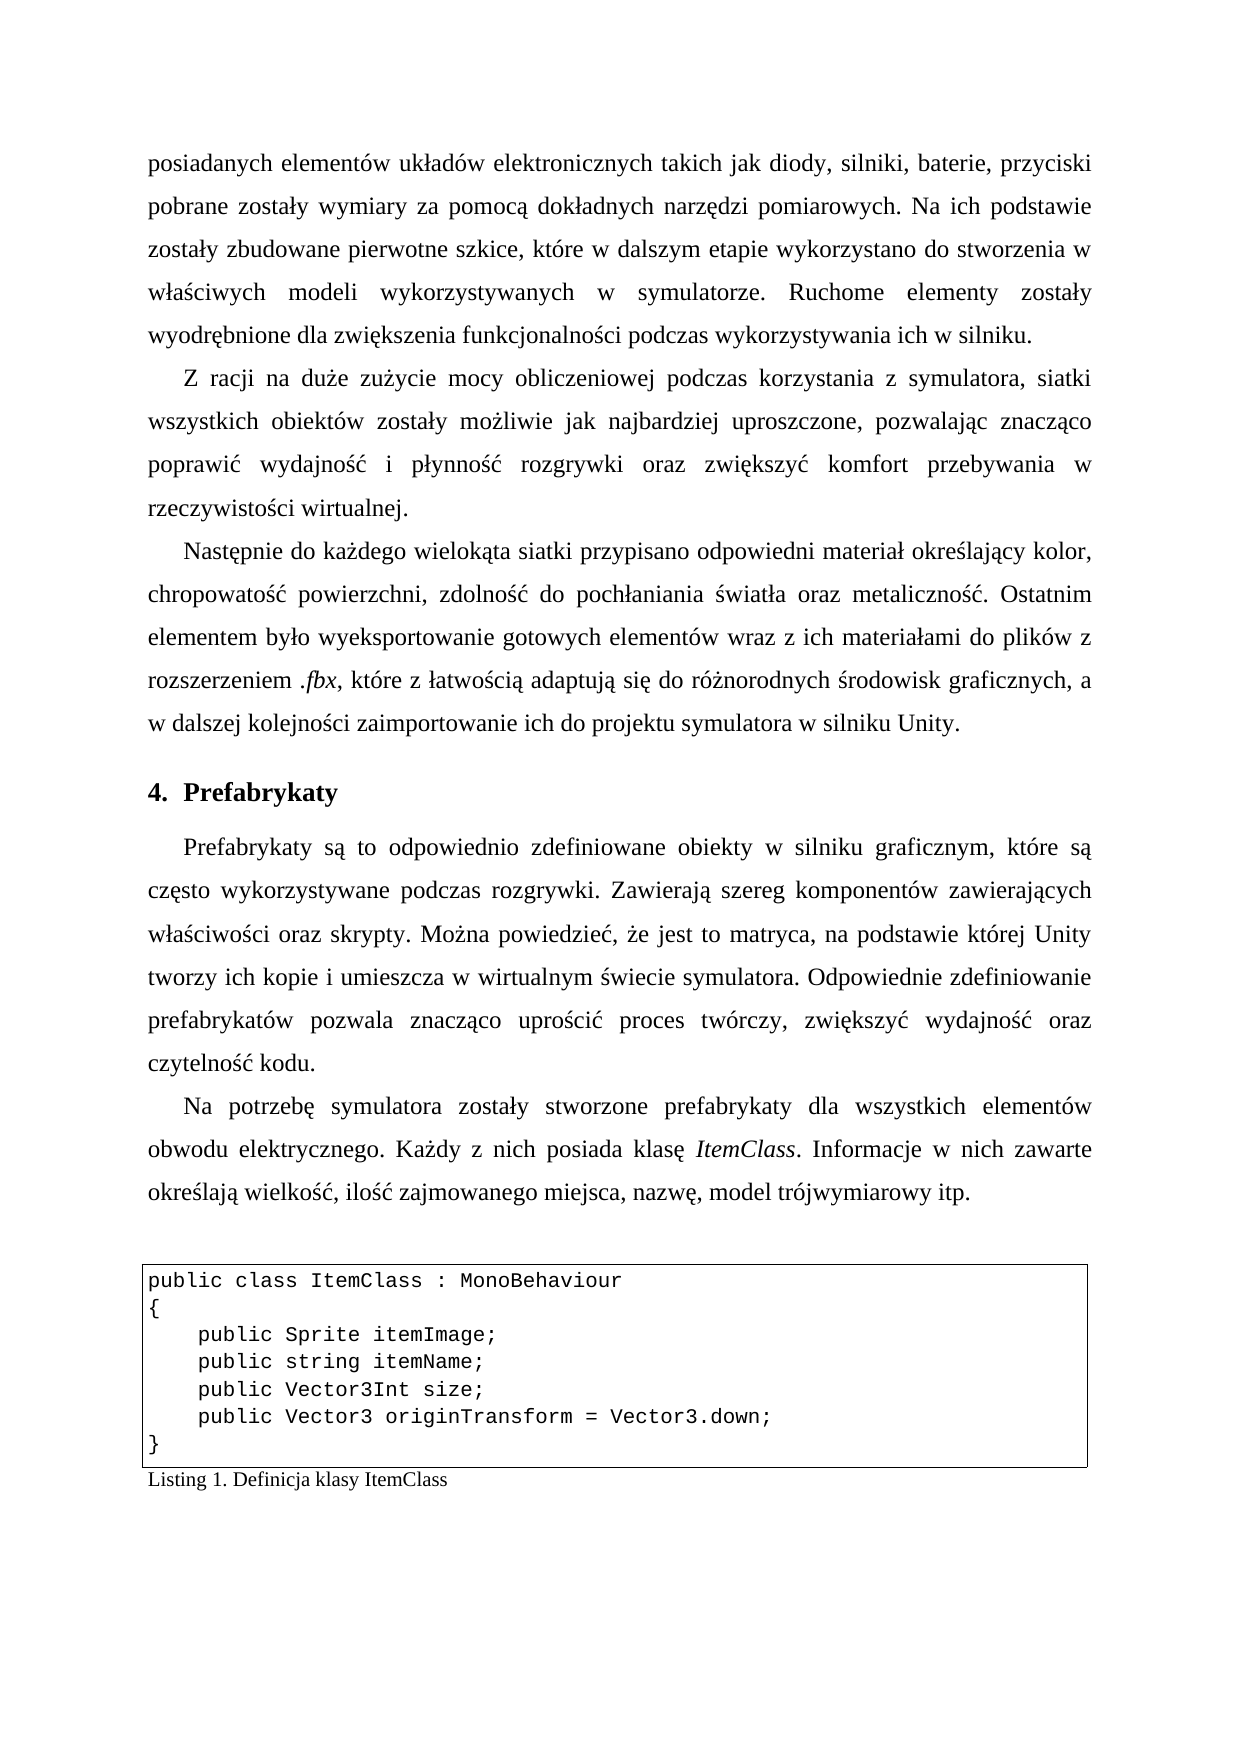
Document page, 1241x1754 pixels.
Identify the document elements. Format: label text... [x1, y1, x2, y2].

text Następnie do każdego wielokąta siatki przypisano odpowiedni materiał określający kolor, chropowatość powierzchni, zdolność do pochłaniania światła oraz metaliczność. Ostatnim elementem było wyeksportowanie gotowych elementów wraz z ich materiałami do plików z rozszerzeniem .fbx, które z łatwością adaptują się do różnorodnych środowisk graficznych, a w dalszej kolejności zaimportowanie ich do projektu symulatora w silniku Unity. [148, 536, 1093, 737]
table_header public class ItemClass : MonoBehaviour { public Sprite itemImage; public string itemName; public Vector3Int size; public Vector3 originTransform = Vector3.down; } [143, 1265, 1087, 1467]
text Z racji na duże zużycie mocy obliczeniowej podczas korzystania z symulatora, siatki wszystkich obiektów zostały możliwie jak najbardziej uproszczone, pozwalając znacząco poprawić wydajność i płynność rozgrywki oraz zwiększyć komfort przebywania w rzeczywistości wirtualnej. [148, 363, 1093, 521]
text Prefabrykaty [148, 776, 1093, 807]
text Listing 1. Definicja klasy ItemClass [148, 1467, 1093, 1491]
text Prefabrykaty są to odpowiednio zdefiniowane obiekty w silniku graficznym, które są często wykorzystywane podczas rozgrywki. Zawierają szereg komponentów zawierających właściwości oraz skrypty. Można powiedzieć, że jest to matryca, na podstawie której Unity tworzy ich kopie i umieszcza w wirtualnym świecie symulatora. Odpowiednie zdefiniowanie prefabrykatów pozwala znacząco uprościć proces twórczy, zwiększyć wydajność oraz czytelność kodu. [148, 832, 1093, 1077]
text Na potrzebę symulatora zostały stworzone prefabrykaty dla wszystkich elementów obwodu elektrycznego. Każdy z nich posiada klasę ItemClass. Informacje w nich zawarte określają wielkość, ilość zajmowanego miejsca, nazwę, model trójwymiarowy itp. [148, 1091, 1093, 1206]
